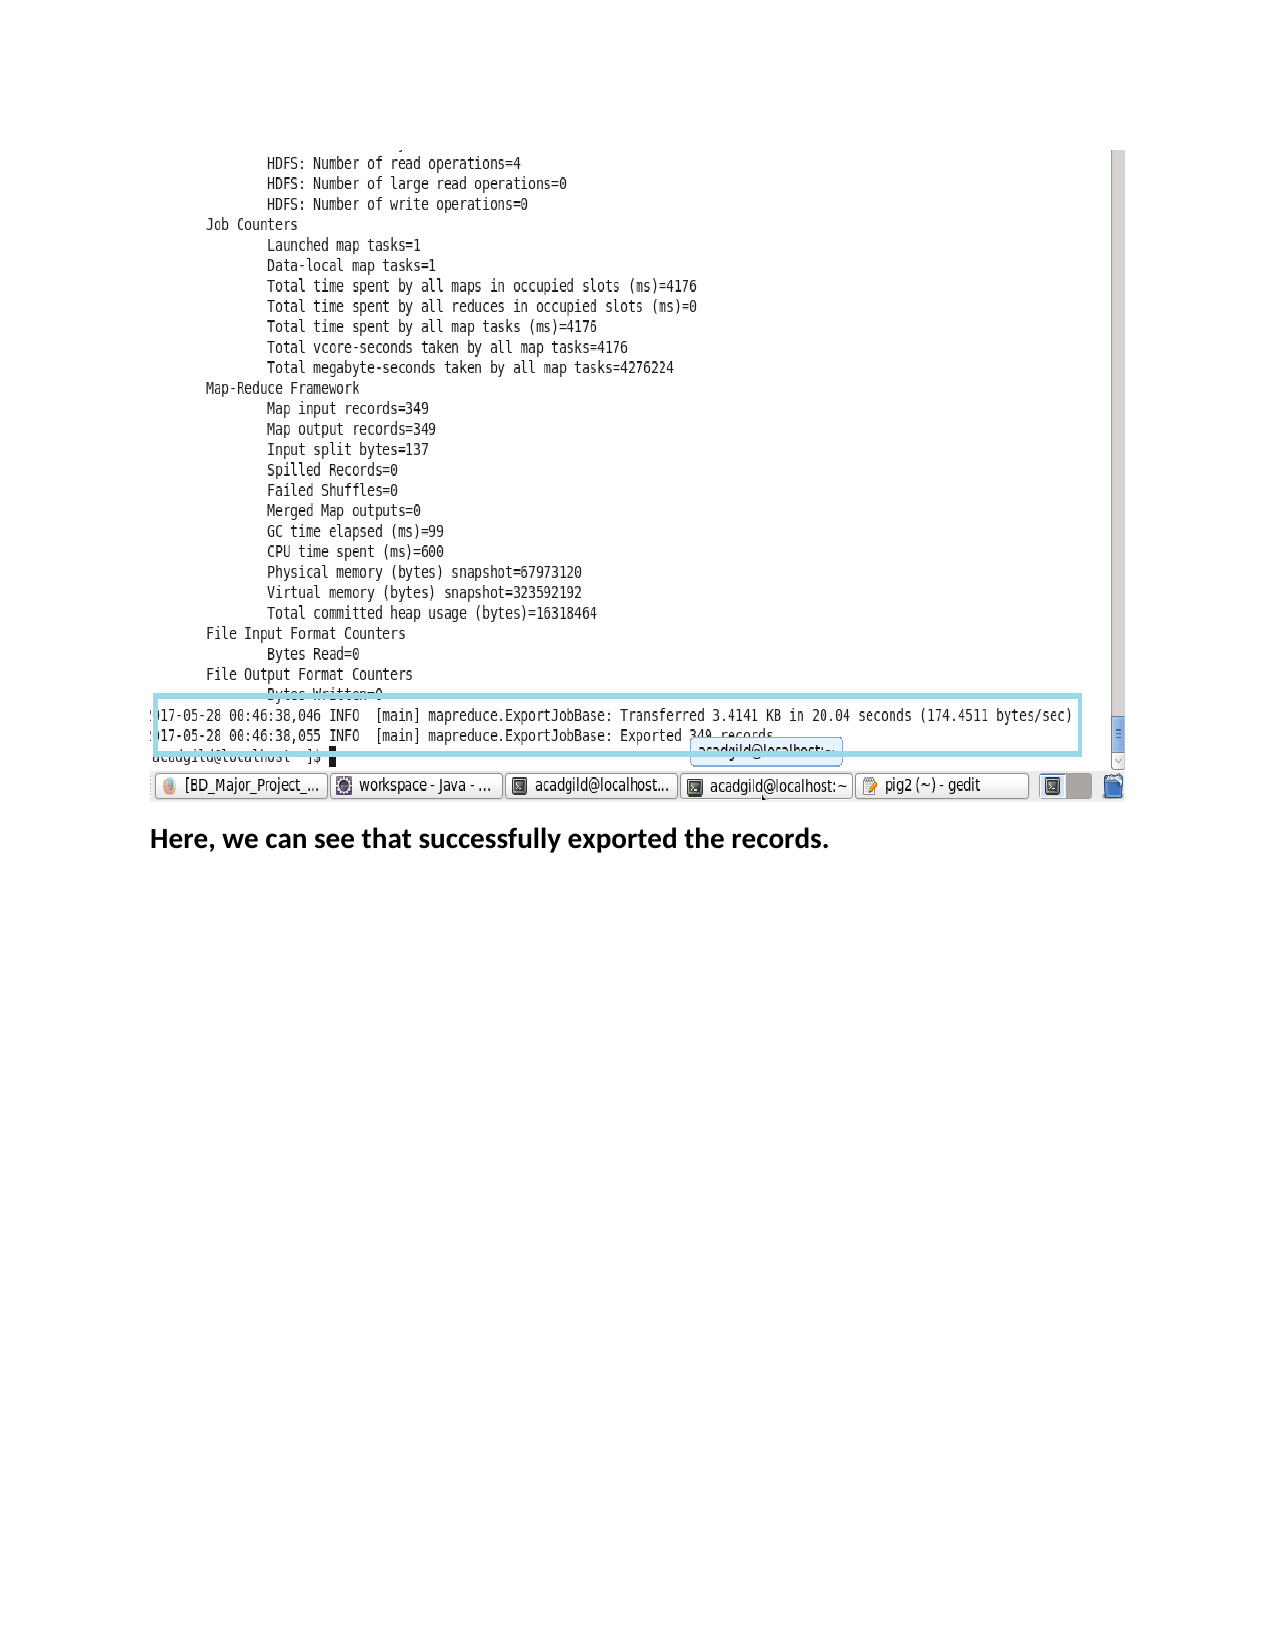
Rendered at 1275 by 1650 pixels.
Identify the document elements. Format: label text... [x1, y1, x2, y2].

picture [150, 150, 1125, 802]
text Here, we can see that successfully exported the records. [150, 820, 1125, 856]
